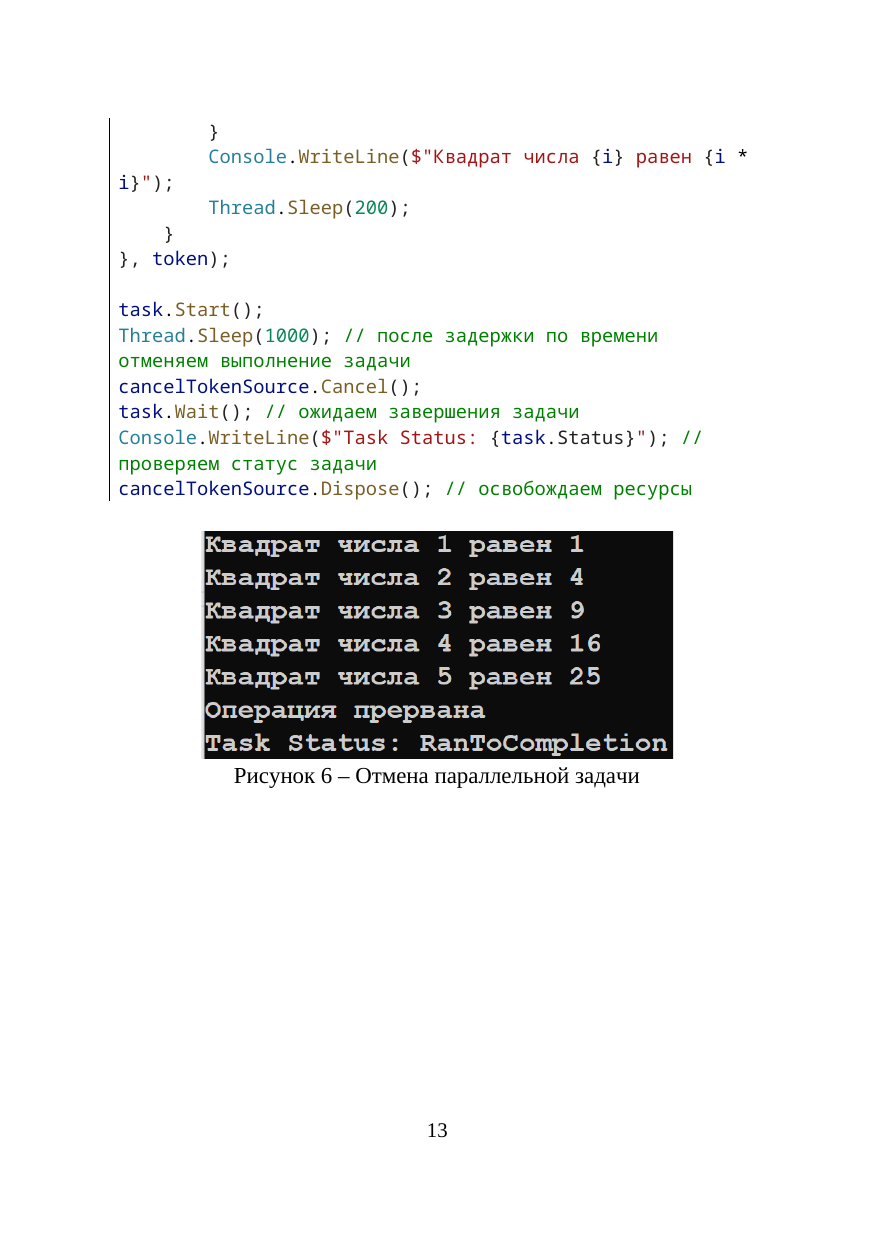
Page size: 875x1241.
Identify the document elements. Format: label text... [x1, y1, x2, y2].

text Thread.Sleep(200); [118, 195, 756, 220]
picture [201, 531, 674, 759]
text }, token); [118, 246, 756, 271]
text } [118, 220, 756, 246]
text task.Wait(); // ожидаем завершения задачи [118, 399, 756, 424]
text Console.WriteLine($"Task Status: {task.Status}"); // проверяем статус задачи [118, 424, 756, 475]
text } [118, 118, 756, 144]
text task.Start(); [118, 297, 756, 322]
text Thread.Sleep(1000); // после задержки по времени отменяем выполнение задачи [118, 322, 756, 373]
text Рисунок 6 – Отмена параллельной задачи [118, 762, 756, 788]
text Console.WriteLine($"Квадрат числа {i} равен {i * i}"); [118, 144, 756, 195]
text cancelTokenSource.Cancel(); [118, 373, 756, 399]
text cancelTokenSource.Dispose(); // освобождаем ресурсы [118, 475, 756, 501]
